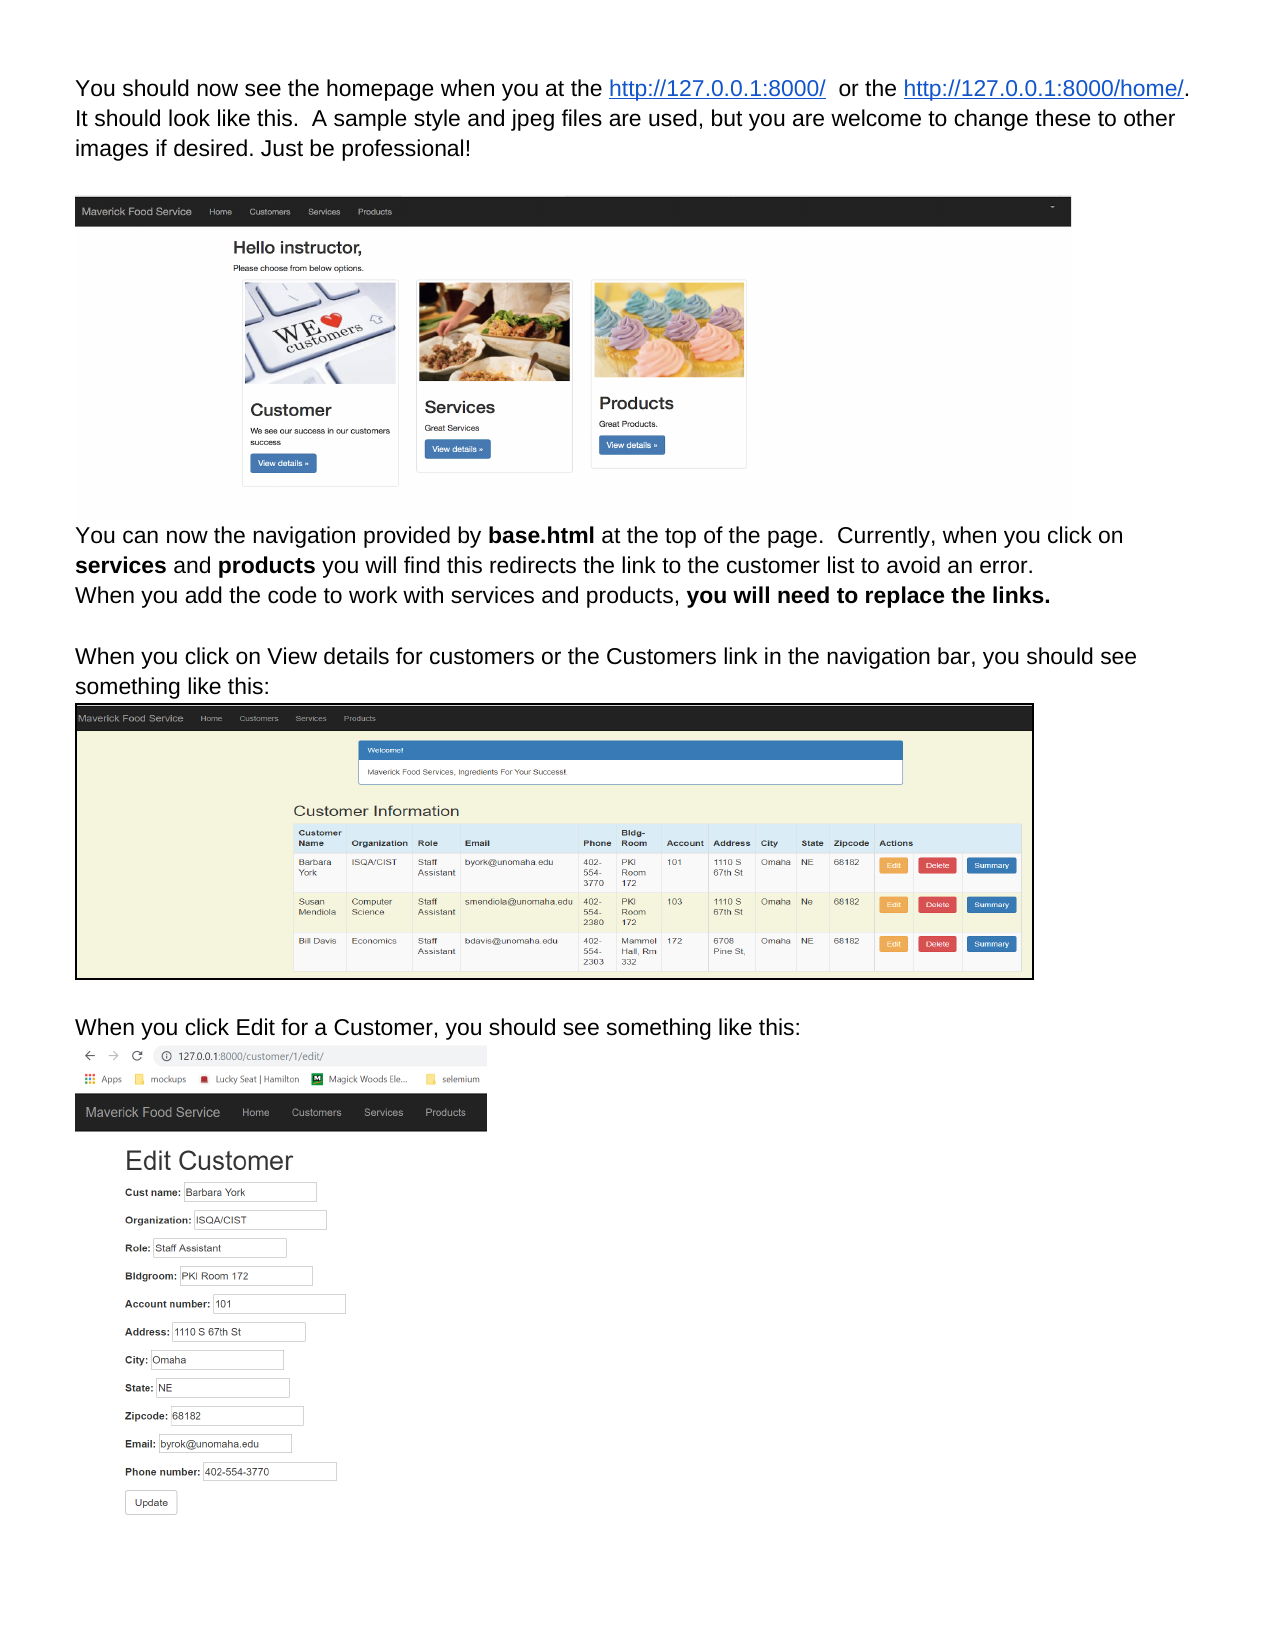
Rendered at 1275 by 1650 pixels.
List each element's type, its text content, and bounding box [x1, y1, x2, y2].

picture [75, 195, 1072, 519]
text When you click Edit for a Customer, you should see something like this: [75, 1014, 1200, 1041]
picture [75, 1044, 487, 1528]
text You should now see the homepage when you at the http://127.0.0.1:8000/ or the http://127.0.0.1:8000/home/. It should look like this. A sample style and jpeg files are used, but you are welcome to change these to other images if desired. Just be professional! [75, 75, 1200, 162]
text When you add the code to work with services and products, you will need to replace the links. [75, 582, 1200, 609]
text When you click on View details for customers or the Customers link in the navigation bar, you should see something like this: [75, 643, 1200, 699]
text You can now the navigation provided by base.html at the top of the page. Currently, when you click on services and products you will find this redirects the link to the customer list to avoid an error. [75, 522, 1200, 579]
picture [77, 705, 1032, 978]
